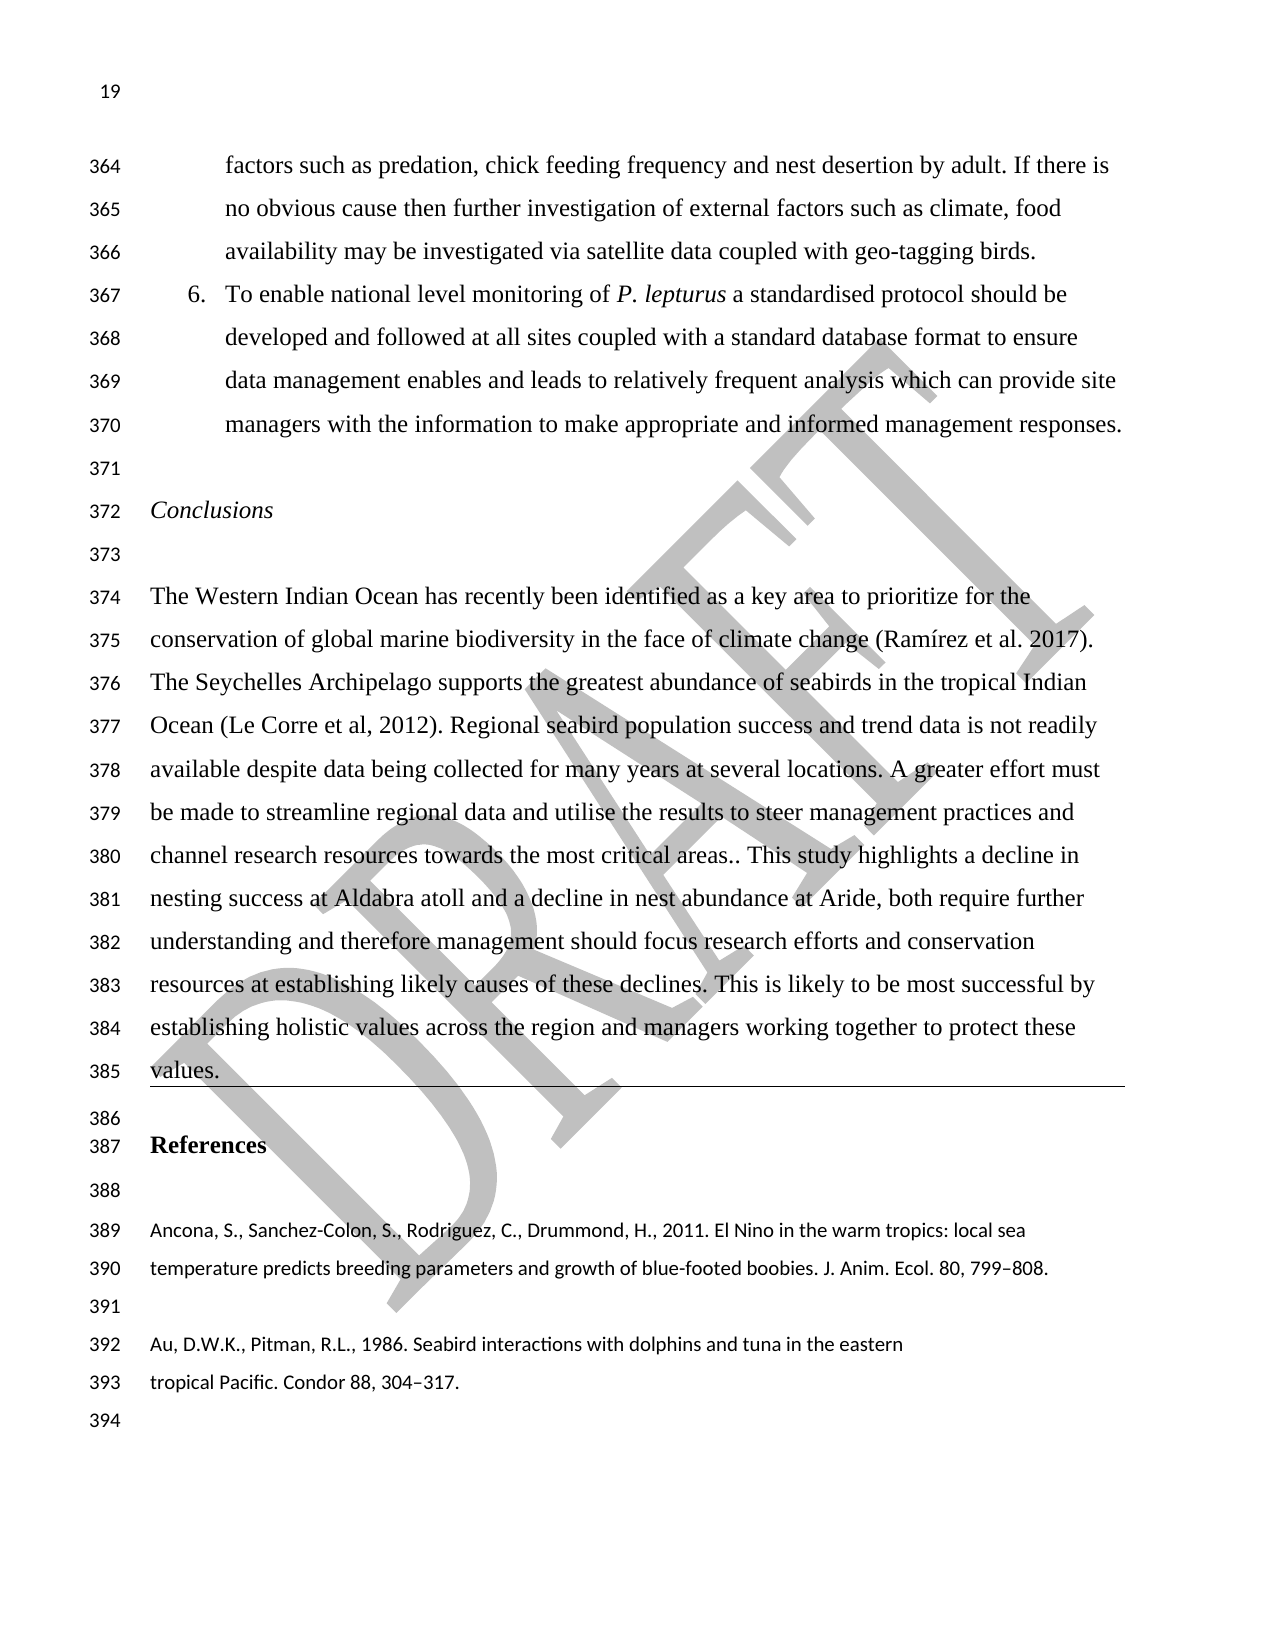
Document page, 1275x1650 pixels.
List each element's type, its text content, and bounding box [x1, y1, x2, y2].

text Au, D.W.K., Pitman, R.L., 1986. Seabird interactions with dolphins and tuna in the eastern [150, 1331, 1125, 1357]
text Conclusions [150, 495, 1125, 524]
text Ocean (Le Corre et al, 2012). Regional seabird population success and trend data is not readily available despite data being collected for many years at several locations. A greater effort must be made to streamline regional data and utilise the results to steer management practices and channel research resources towards the most critical areas.. This study highlights a decline in nesting success at Aldabra atoll and a decline in nest abundance at Aride, both require further understanding and therefore management should focus research efforts and conservation resources at establishing likely causes of these declines. This is likely to be most successful by establishing holistic values across the region and managers working together to protect these values. [150, 711, 1125, 1086]
text References [150, 1131, 1125, 1159]
text Ancona, S., Sanchez-Colon, S., Rodriguez, C., Drummond, H., 2011. El Nino in the warm tropics: local sea temperature predicts breeding parameters and growth of blue-footed boobies. J. Anim. Ecol. 80, 799–808. [150, 1217, 1125, 1280]
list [187, 150, 1125, 265]
text The Western Indian Ocean has recently been identified as a key area to prioritize for the conservation of global marine biodiversity in the face of climate change (Ramírez et al. 2017). The Seychelles Archipelago supports the greatest abundance of seabirds in the tropical Indian [150, 581, 1125, 696]
list To enable national level monitoring of P. lepturus a standardised protocol should be developed and followed at all sites coupled with a standard database format to ensure data management enables and leads to relatively frequent analysis which can provide site managers with the information to make appropriate and informed management responses. [187, 279, 1125, 437]
text tropical Pacific. Condor 88, 304–317. [150, 1369, 1125, 1395]
